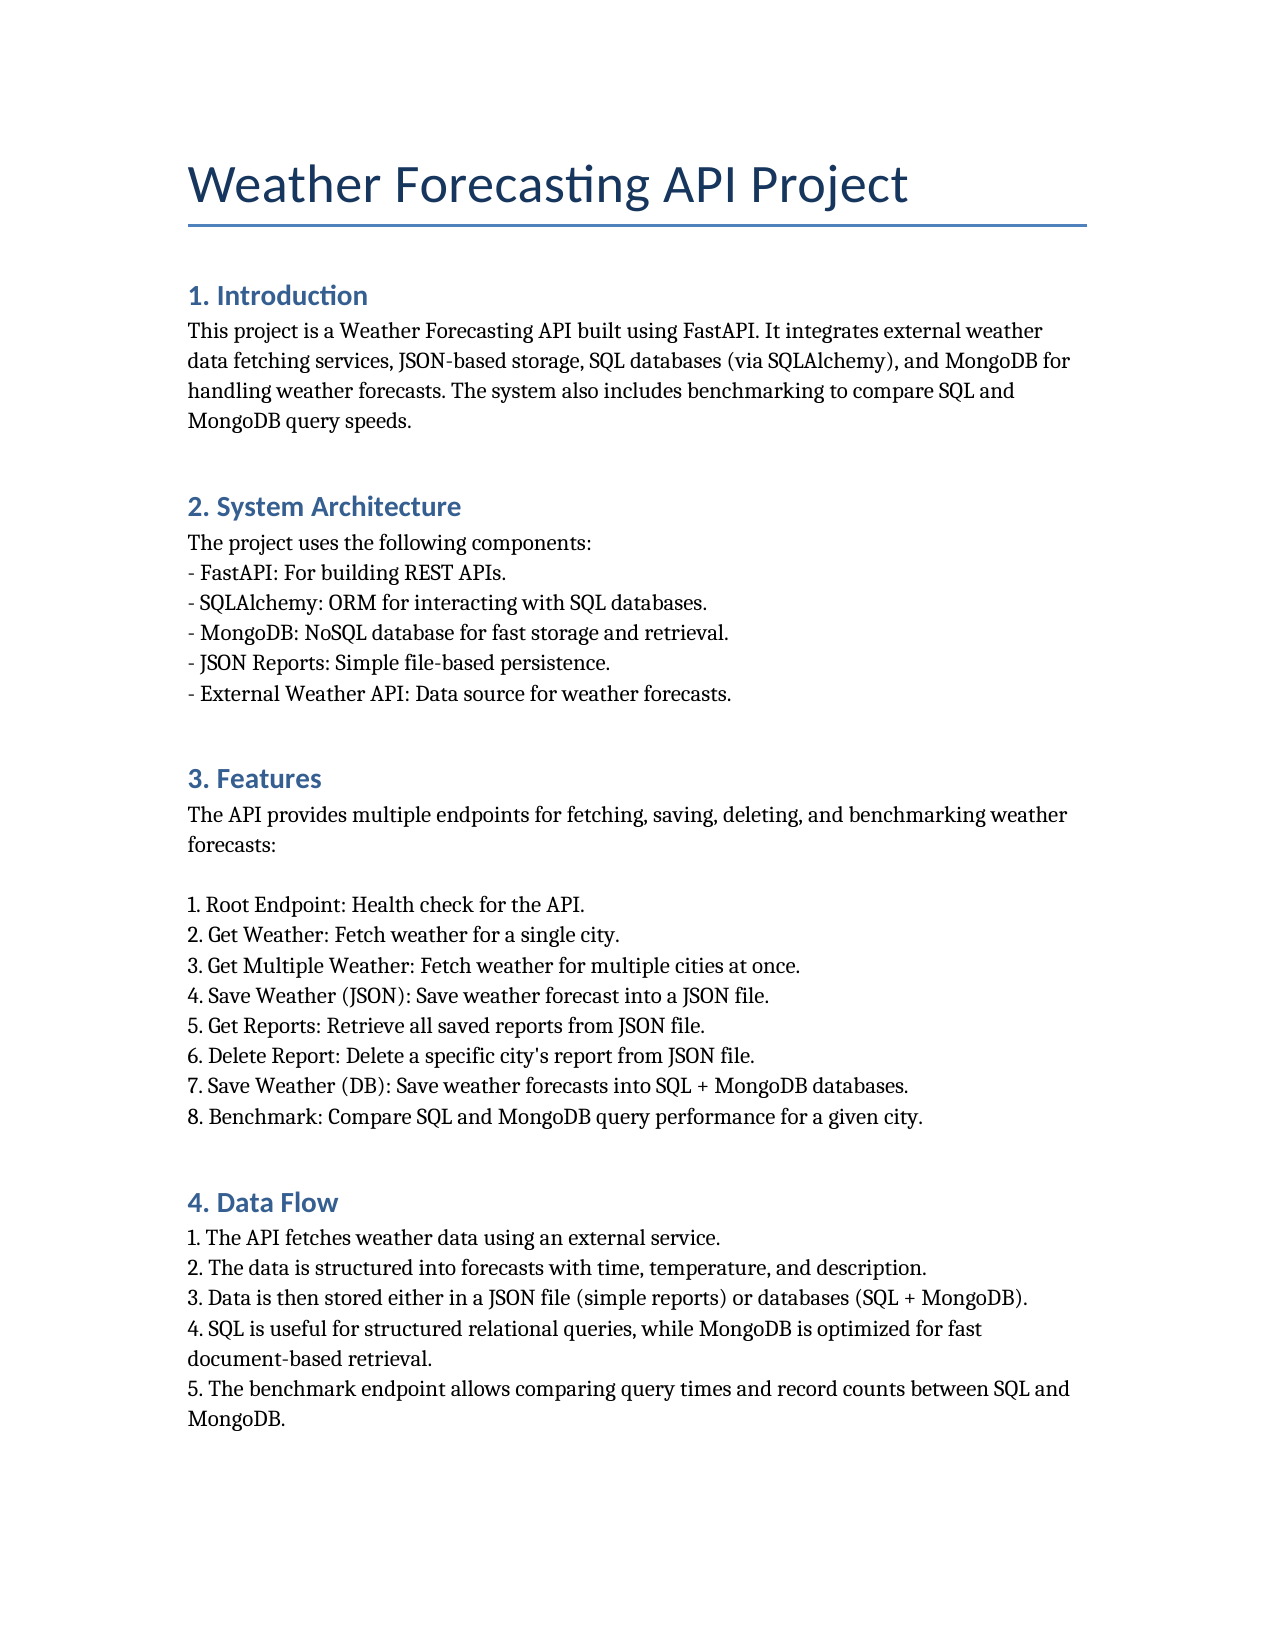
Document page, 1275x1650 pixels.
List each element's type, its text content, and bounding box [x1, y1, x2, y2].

title Weather Forecasting API Project [187, 150, 1087, 227]
subtitle 1. Introduction [187, 277, 1087, 312]
subtitle 2. System Architecture [187, 488, 1087, 524]
text 1. The API fetches weather data using an external service. 2. The data is structured into forecasts with time, temperature, and description. 3. Data is then stored either in a JSON file (simple reports) or databases (SQL + MongoDB). 4. SQL is useful for structured relational queries, while MongoDB is optimized for fast document-based retrieval. 5. The benchmark endpoint allows comparing query times and record counts between SQL and MongoDB. [187, 1225, 1087, 1432]
subtitle 4. Data Flow [187, 1184, 1087, 1219]
text This project is a Weather Forecasting API built using FastAPI. It integrates external weather data fetching services, JSON-based storage, SQL databases (via SQLAlchemy), and MongoDB for handling weather forecasts. The system also includes benchmarking to compare SQL and MongoDB query speeds. [187, 317, 1087, 434]
subtitle 3. Features [187, 761, 1087, 796]
text The project uses the following components: - FastAPI: For building REST APIs. - SQLAlchemy: ORM for interacting with SQL databases. - MongoDB: NoSQL database for fast storage and retrieval. - JSON Reports: Simple file-based persistence. - External Weather API: Data source for weather forecasts. [187, 529, 1087, 707]
text The API provides multiple endpoints for fetching, saving, deleting, and benchmarking weather forecasts: 1. Root Endpoint: Health check for the API. 2. Get Weather: Fetch weather for a single city. 3. Get Multiple Weather: Fetch weather for multiple cities at once. 4. Save Weather (JSON): Save weather forecast into a JSON file. 5. Get Reports: Retrieve all saved reports from JSON file. 6. Delete Report: Delete a specific city's report from JSON file. 7. Save Weather (DB): Save weather forecasts into SQL + MongoDB databases. 8. Benchmark: Compare SQL and MongoDB query performance for a given city. [187, 801, 1087, 1130]
